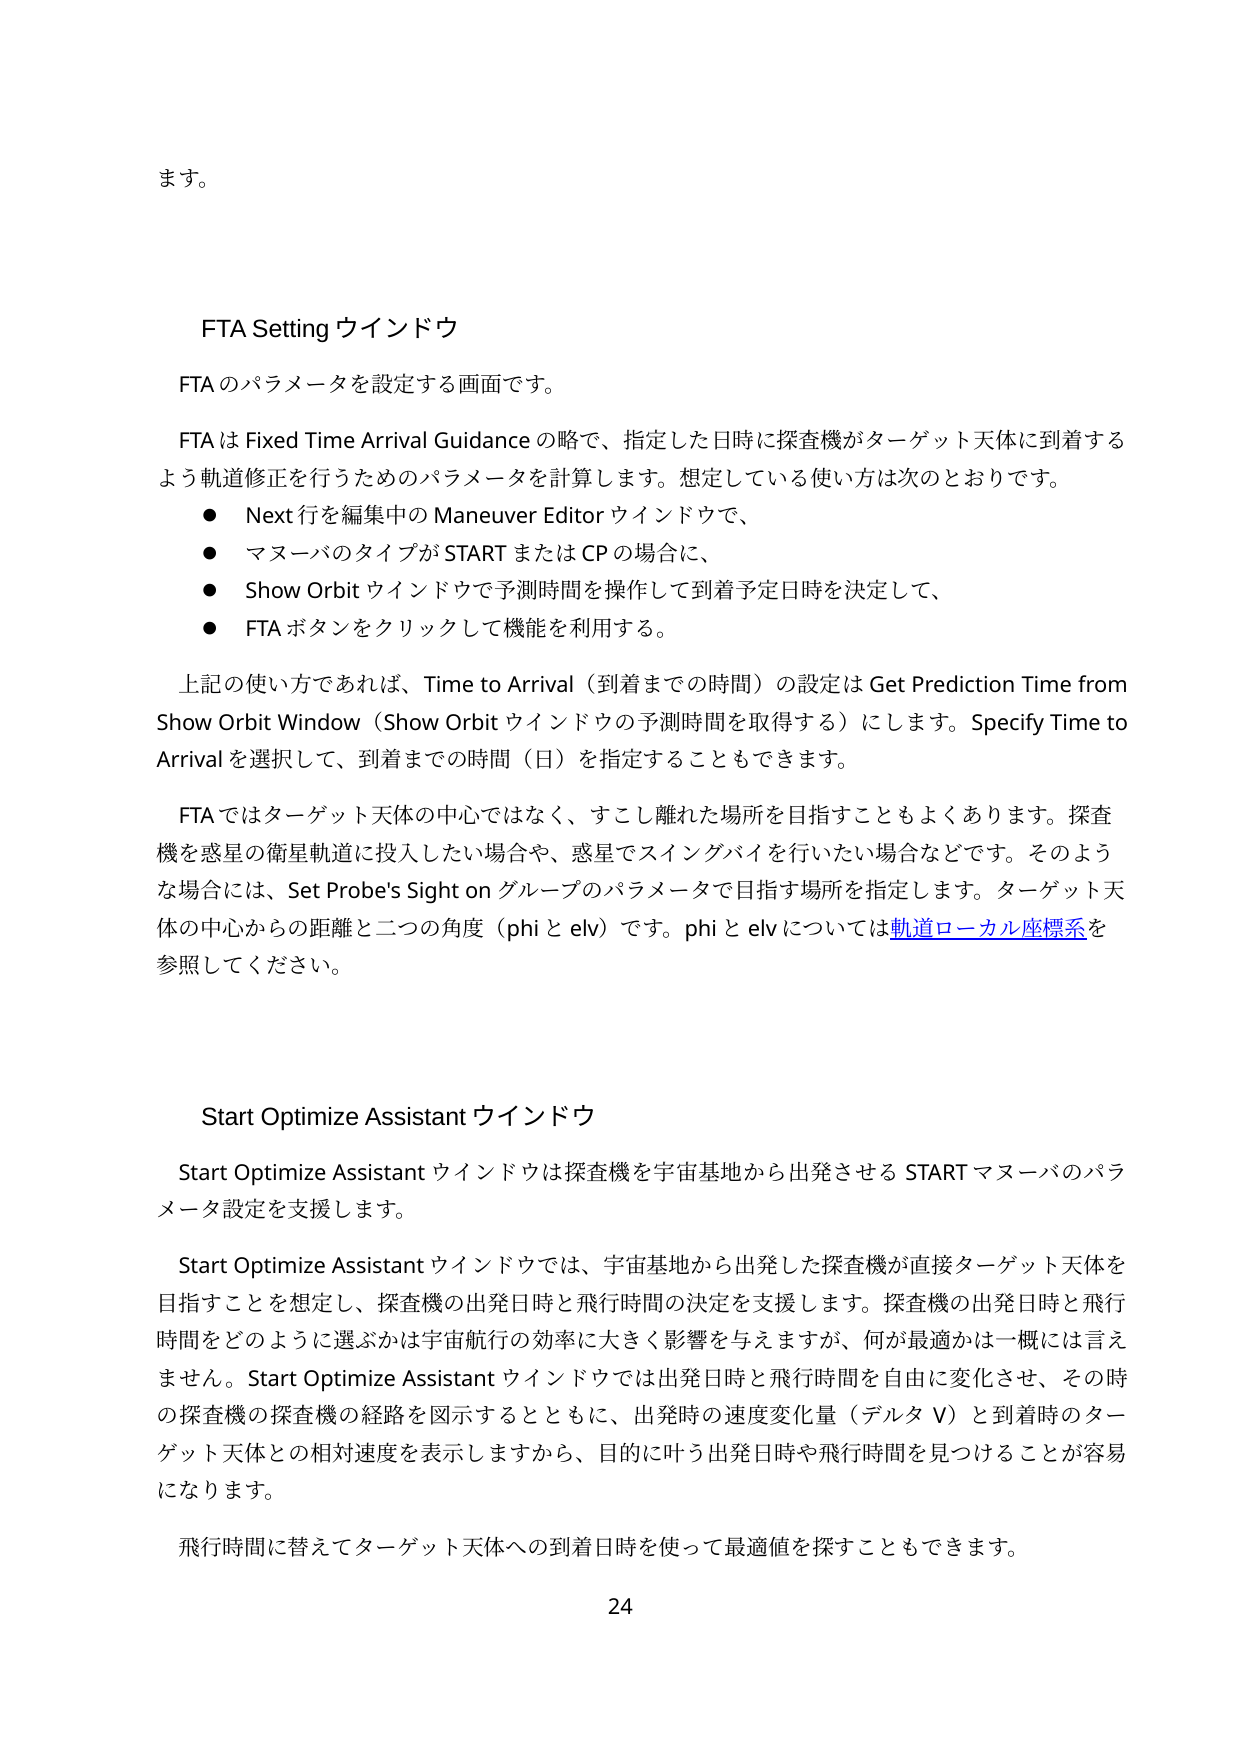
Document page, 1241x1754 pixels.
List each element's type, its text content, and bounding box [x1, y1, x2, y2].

list Show Orbitウインドウで予測時間を操作して到着予定日時を決定して、 [201, 571, 1128, 608]
subtitle FTA Settingウインドウ [201, 308, 1128, 346]
text FTAではターゲット天体の中心ではなく、すこし離れた場所を目指すこともよくあります。探査機を惑星の衛星軌道に投入したい場合や、惑星でスイングバイを行いたい場合などです。そのような場合には、Set Probe's Sight onグループのパラメータで目指す場所を指定します。ターゲット天体の中心からの距離と二つの角度（phiとelv）です。phiとelvについては軌道ローカル座標系を参照してください。 [156, 796, 1128, 983]
text FTAはFixed Time Arrival Guidanceの略で、指定した日時に探査機がターゲット天体に到着するよう軌道修正を行うためのパラメータを計算します。想定している使い方は次のとおりです。 [156, 421, 1128, 496]
list Next行を編集中のManeuver Editorウインドウで、 [201, 496, 1128, 533]
text 上記の使い方であれば、Time to Arrival（到着までの時間）の設定はGet Prediction Time from Show Orbit Window（Show Orbitウインドウの予測時間を取得する）にします。Specify Time to Arrivalを選択して、到着までの時間（日）を指定することもできます。 [156, 664, 1128, 777]
text Start Optimize Assistantウインドウは探査機を宇宙基地から出発させるSTARTマヌーバのパラメータ設定を支援します。 [156, 1152, 1128, 1227]
text 飛行時間に替えてターゲット天体への到着日時を使って最適値を探すこともできます。 [156, 1527, 1128, 1564]
list FTAボタンをクリックして機能を利用する。 [201, 608, 1128, 646]
text Start Optimize Assistantウインドウでは、宇宙基地から出発した探査機が直接ターゲット天体を目指すことを想定し、探査機の出発日時と飛行時間の決定を支援します。探査機の出発日時と飛行時間をどのように選ぶかは宇宙航行の効率に大きく影響を与えますが、何が最適かは一概には言えません。Start Optimize Assistantウインドウでは出発日時と飛行時間を自由に変化させ、その時の探査機の探査機の経路を図示するとともに、出発時の速度変化量（デルタV）と到着時のターゲット天体との相対速度を表示しますから、目的に叶う出発日時や飛行時間を見つけることが容易になります。 [156, 1246, 1128, 1508]
text FTAのパラメータを設定する画面です。 [156, 364, 1128, 402]
subtitle Start Optimize Assistantウインドウ [201, 1096, 1128, 1133]
list マヌーバのタイプがSTARTまたはCPの場合に、 [201, 533, 1128, 571]
